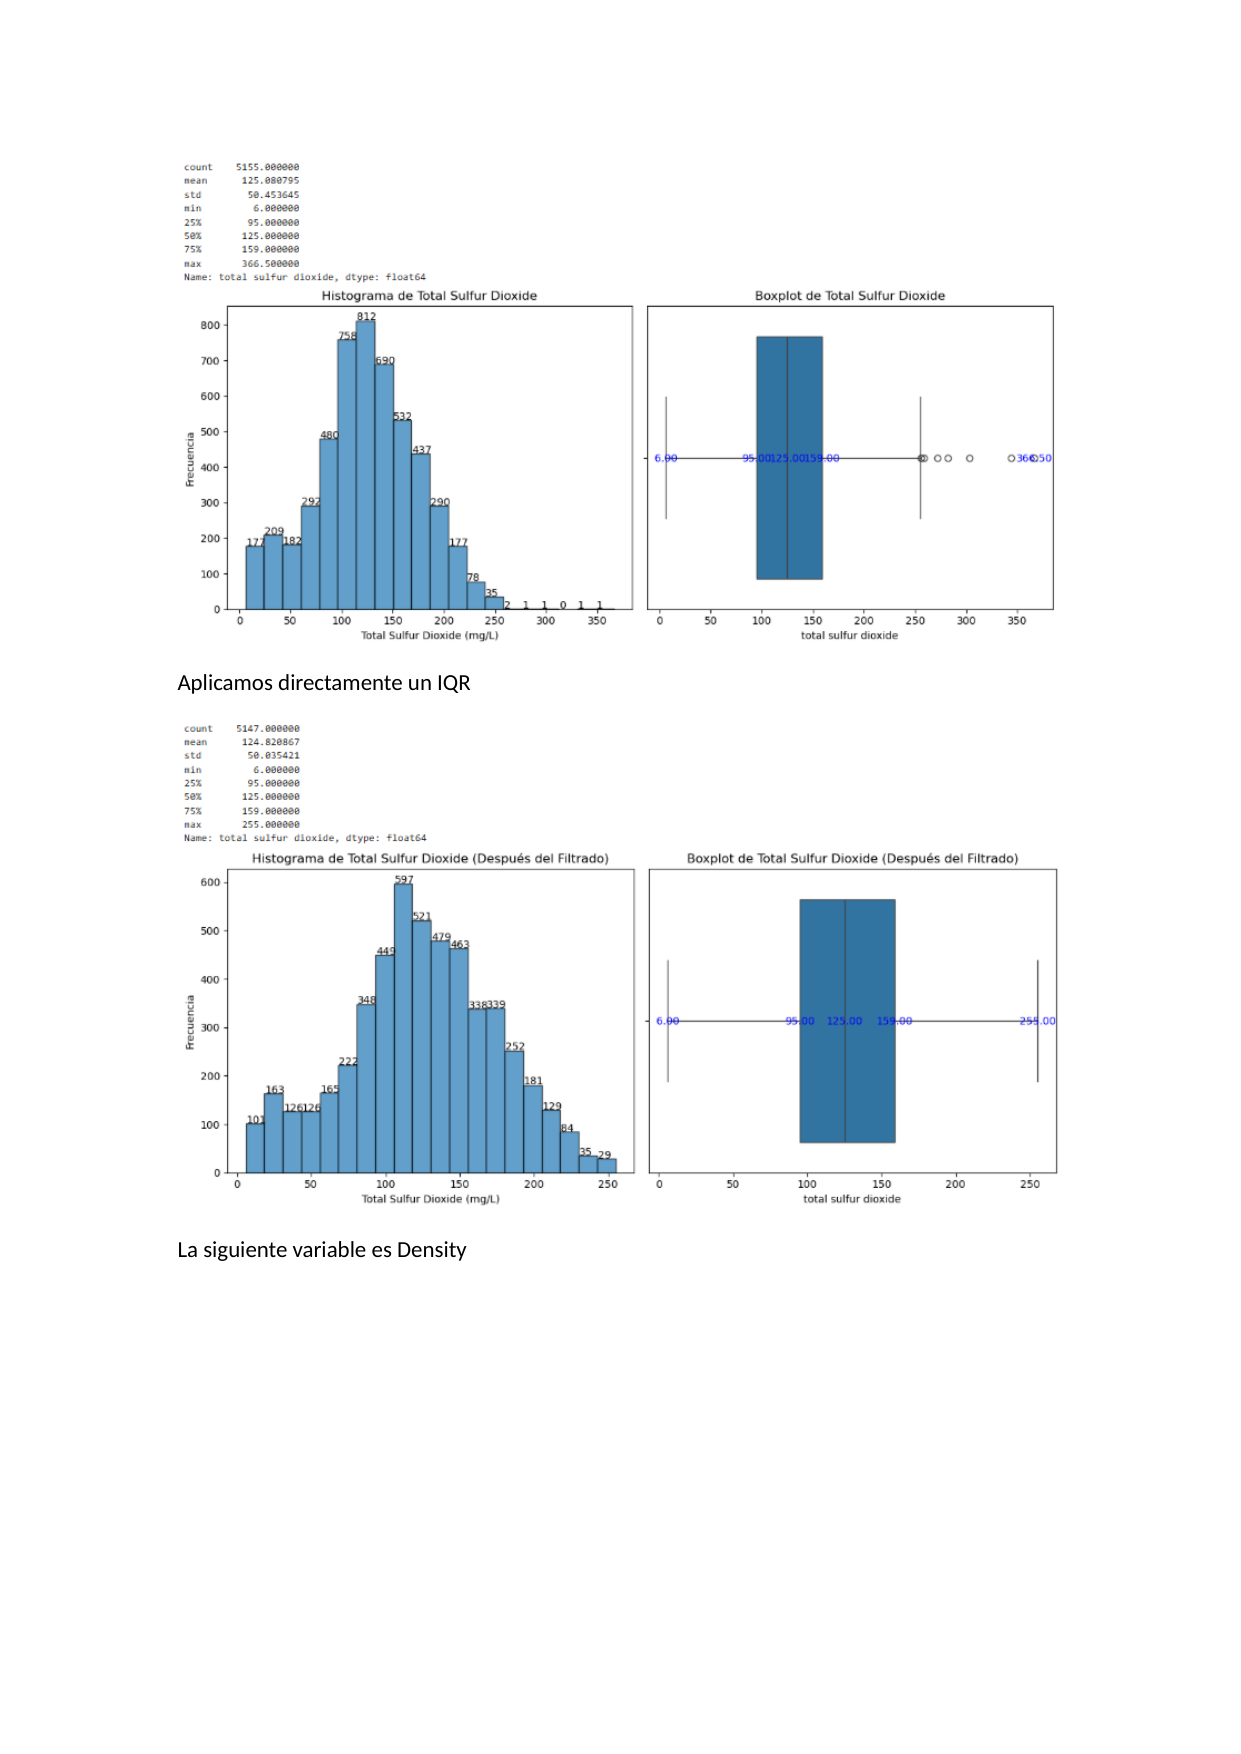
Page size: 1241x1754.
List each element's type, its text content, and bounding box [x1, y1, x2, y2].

text Aplicamos directamente un IQR [177, 668, 1063, 696]
text La siguiente variable es Density [177, 1235, 1063, 1263]
picture [177, 147, 1063, 650]
picture [177, 715, 1063, 1217]
